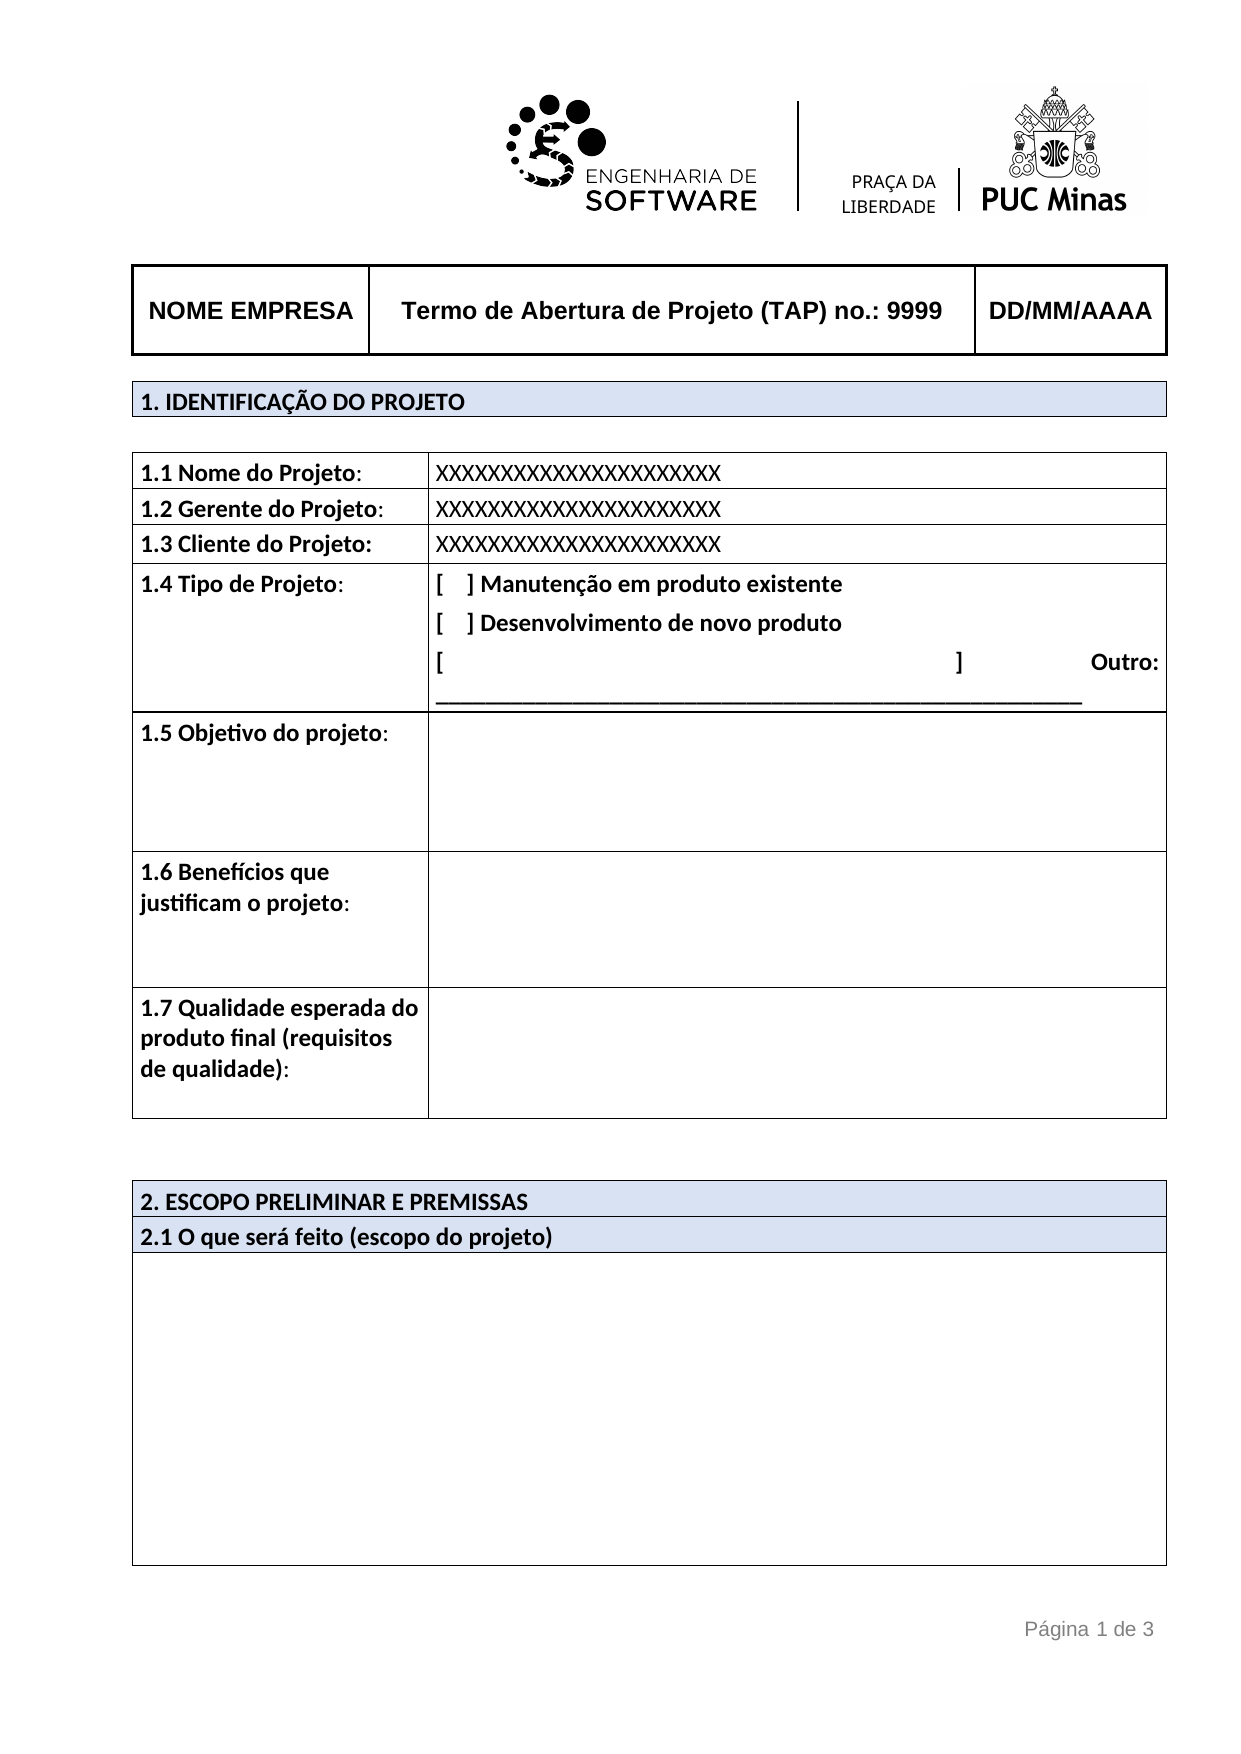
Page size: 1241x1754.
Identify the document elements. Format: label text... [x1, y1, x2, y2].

table_header 1. IDENTIFICAÇÃO DO PROJETO [133, 382, 1166, 416]
table_cell 1.3 Cliente do Projeto: [133, 525, 428, 563]
table_cell [429, 988, 1166, 1118]
table_cell [429, 852, 1166, 987]
picture [961, 82, 1148, 215]
table_cell 1.6 Benefícios que justificam o projeto: [133, 852, 428, 987]
table_header XXXXXXXXXXXXXXXXXXXXXX [429, 453, 1166, 488]
table_cell [ ] Manutenção em produto existente [ ] Desenvolvimento de novo produto [ ] Outro: ____________________________________________________ [429, 564, 1166, 711]
table_cell 1.2 Gerente do Projeto: [133, 489, 428, 523]
table_header 1.1 Nome do Projeto: [133, 453, 428, 488]
picture [499, 90, 764, 222]
table_cell [133, 1253, 1166, 1565]
table_cell XXXXXXXXXXXXXXXXXXXXXX [429, 489, 1166, 523]
table_cell 1.7 Qualidade esperada do produto final (requisitos de qualidade): [133, 988, 428, 1118]
table_cell 1.5 Objetivo do projeto: [133, 713, 428, 851]
table_cell XXXXXXXXXXXXXXXXXXXXXX [429, 525, 1166, 563]
table_cell 2.1 O que será feito (escopo do projeto) [133, 1217, 1166, 1252]
table_cell 1.4 Tipo de Projeto: [133, 564, 428, 711]
table_cell [429, 713, 1166, 851]
table_header 2. ESCOPO PRELIMINAR E PREMISSAS [133, 1181, 1166, 1216]
